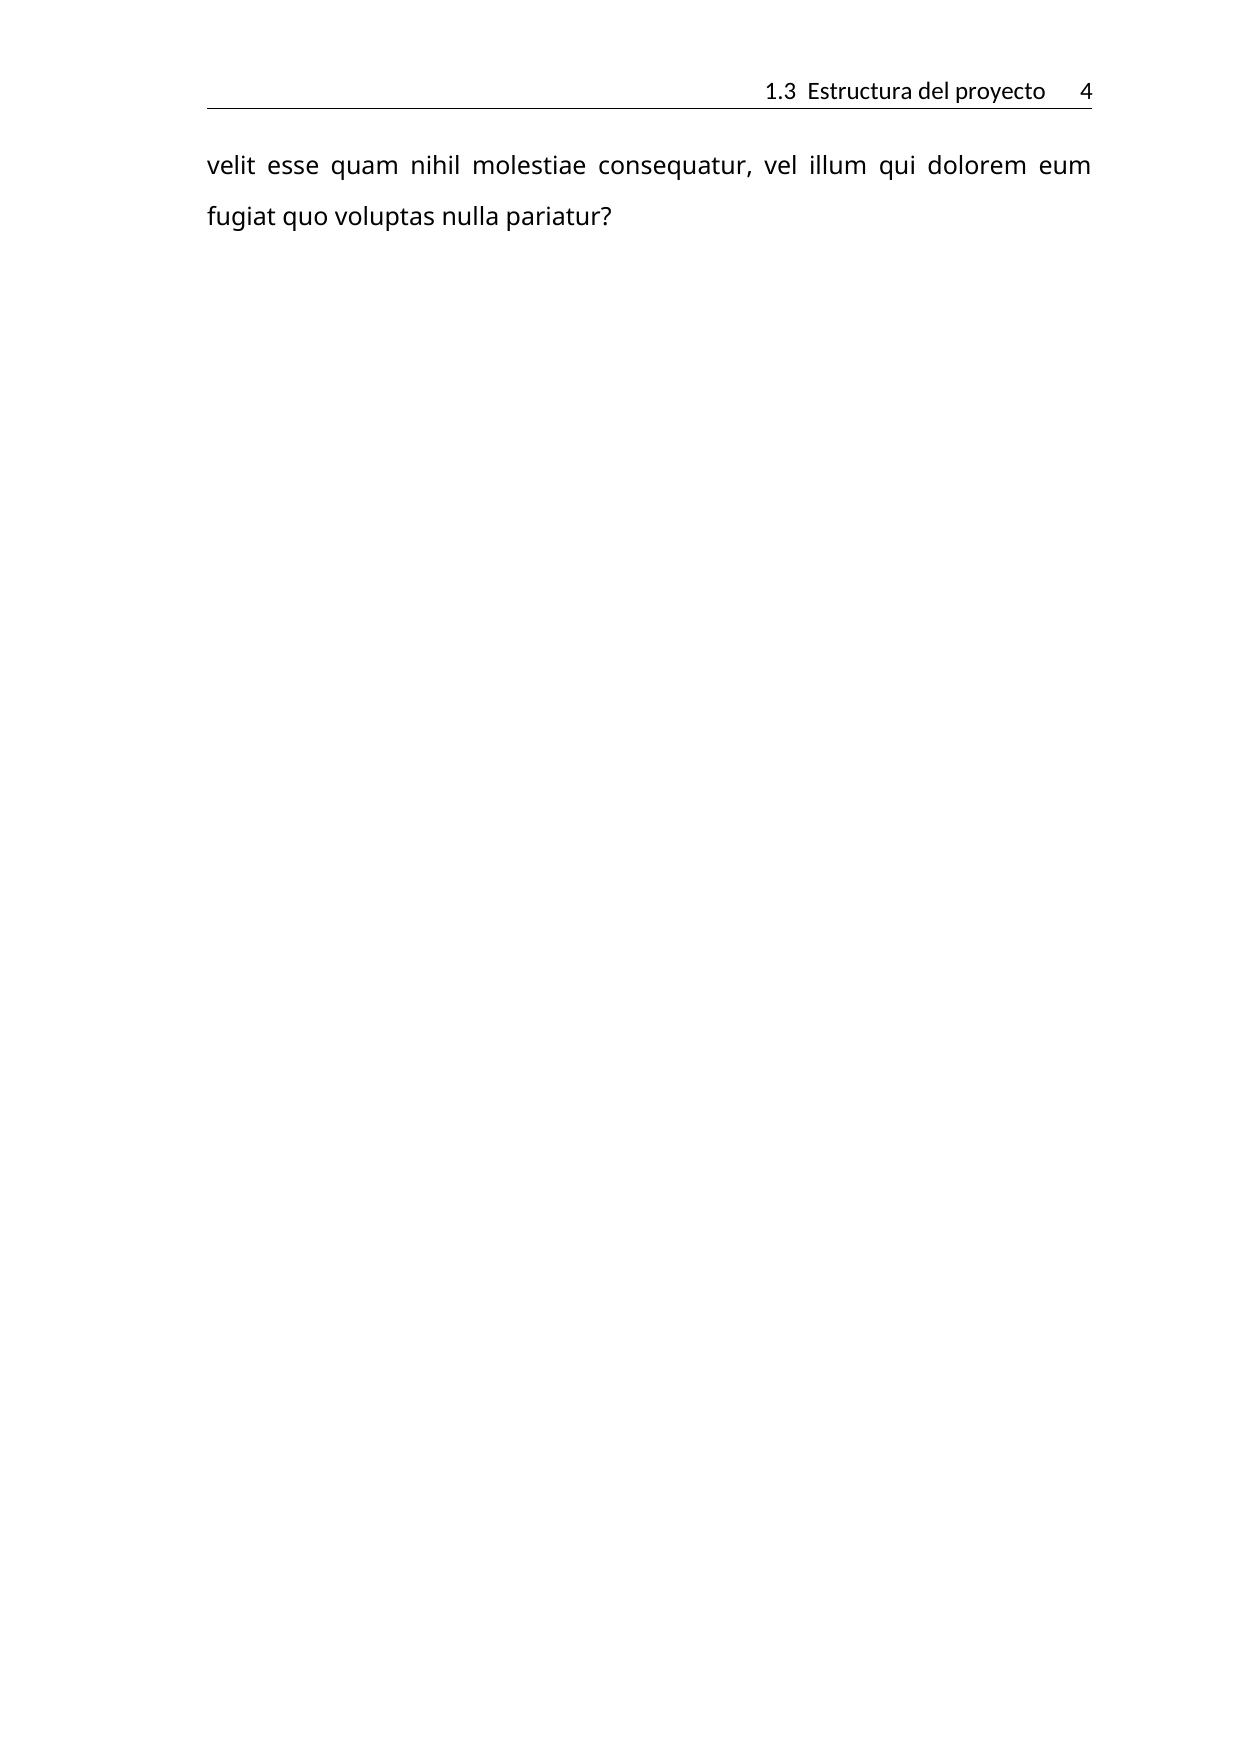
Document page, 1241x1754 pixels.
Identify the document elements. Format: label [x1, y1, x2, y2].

text [207, 148, 1092, 233]
